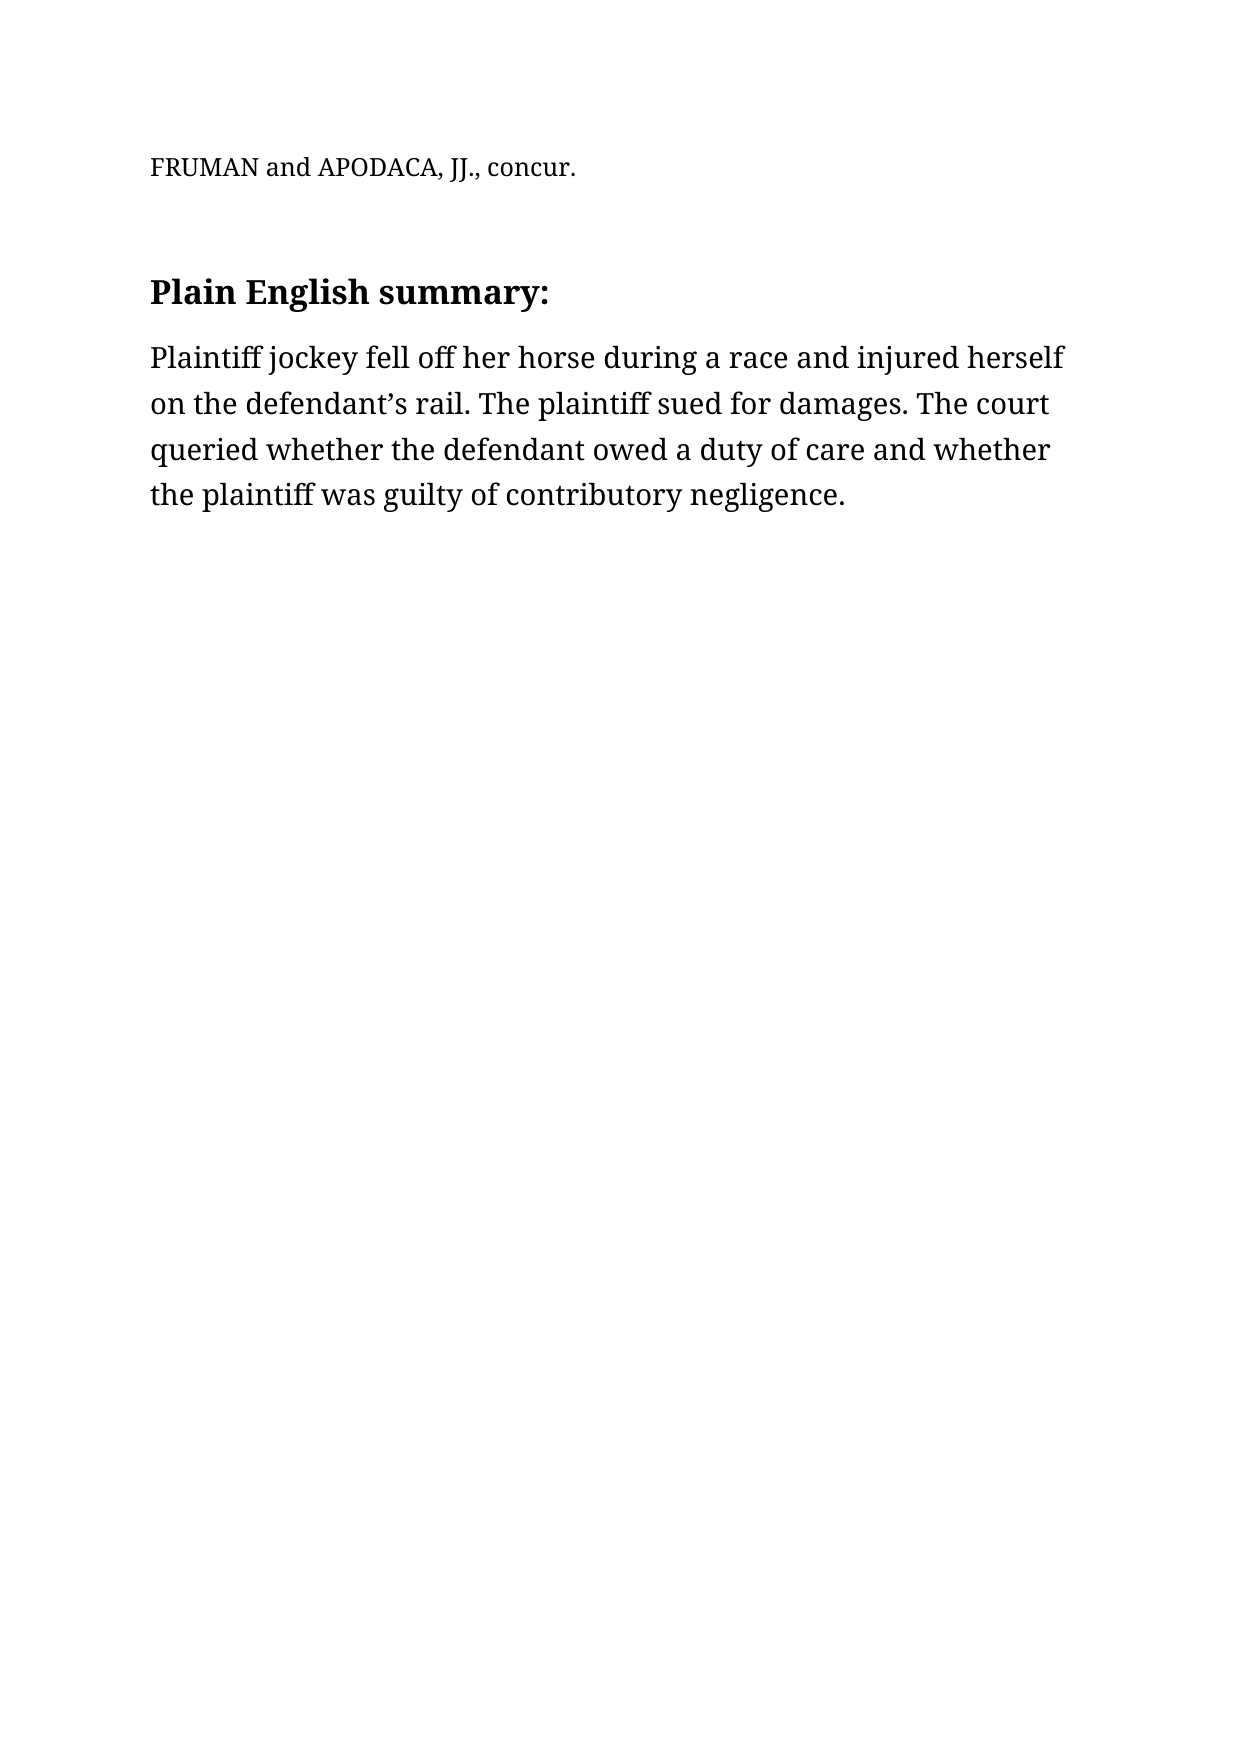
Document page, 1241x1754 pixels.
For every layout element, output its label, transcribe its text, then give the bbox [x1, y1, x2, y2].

text Plaintiff jockey fell off her horse during a race and injured herself on the defendant’s rail. The plaintiff sued for damages. The court queried whether the defendant owed a duty of care and whether the plaintiff was guilty of contributory negligence. [150, 338, 1090, 514]
text Plain English summary: [150, 269, 1090, 314]
text FRUMAN and APODACA, JJ., concur. [150, 150, 1090, 184]
